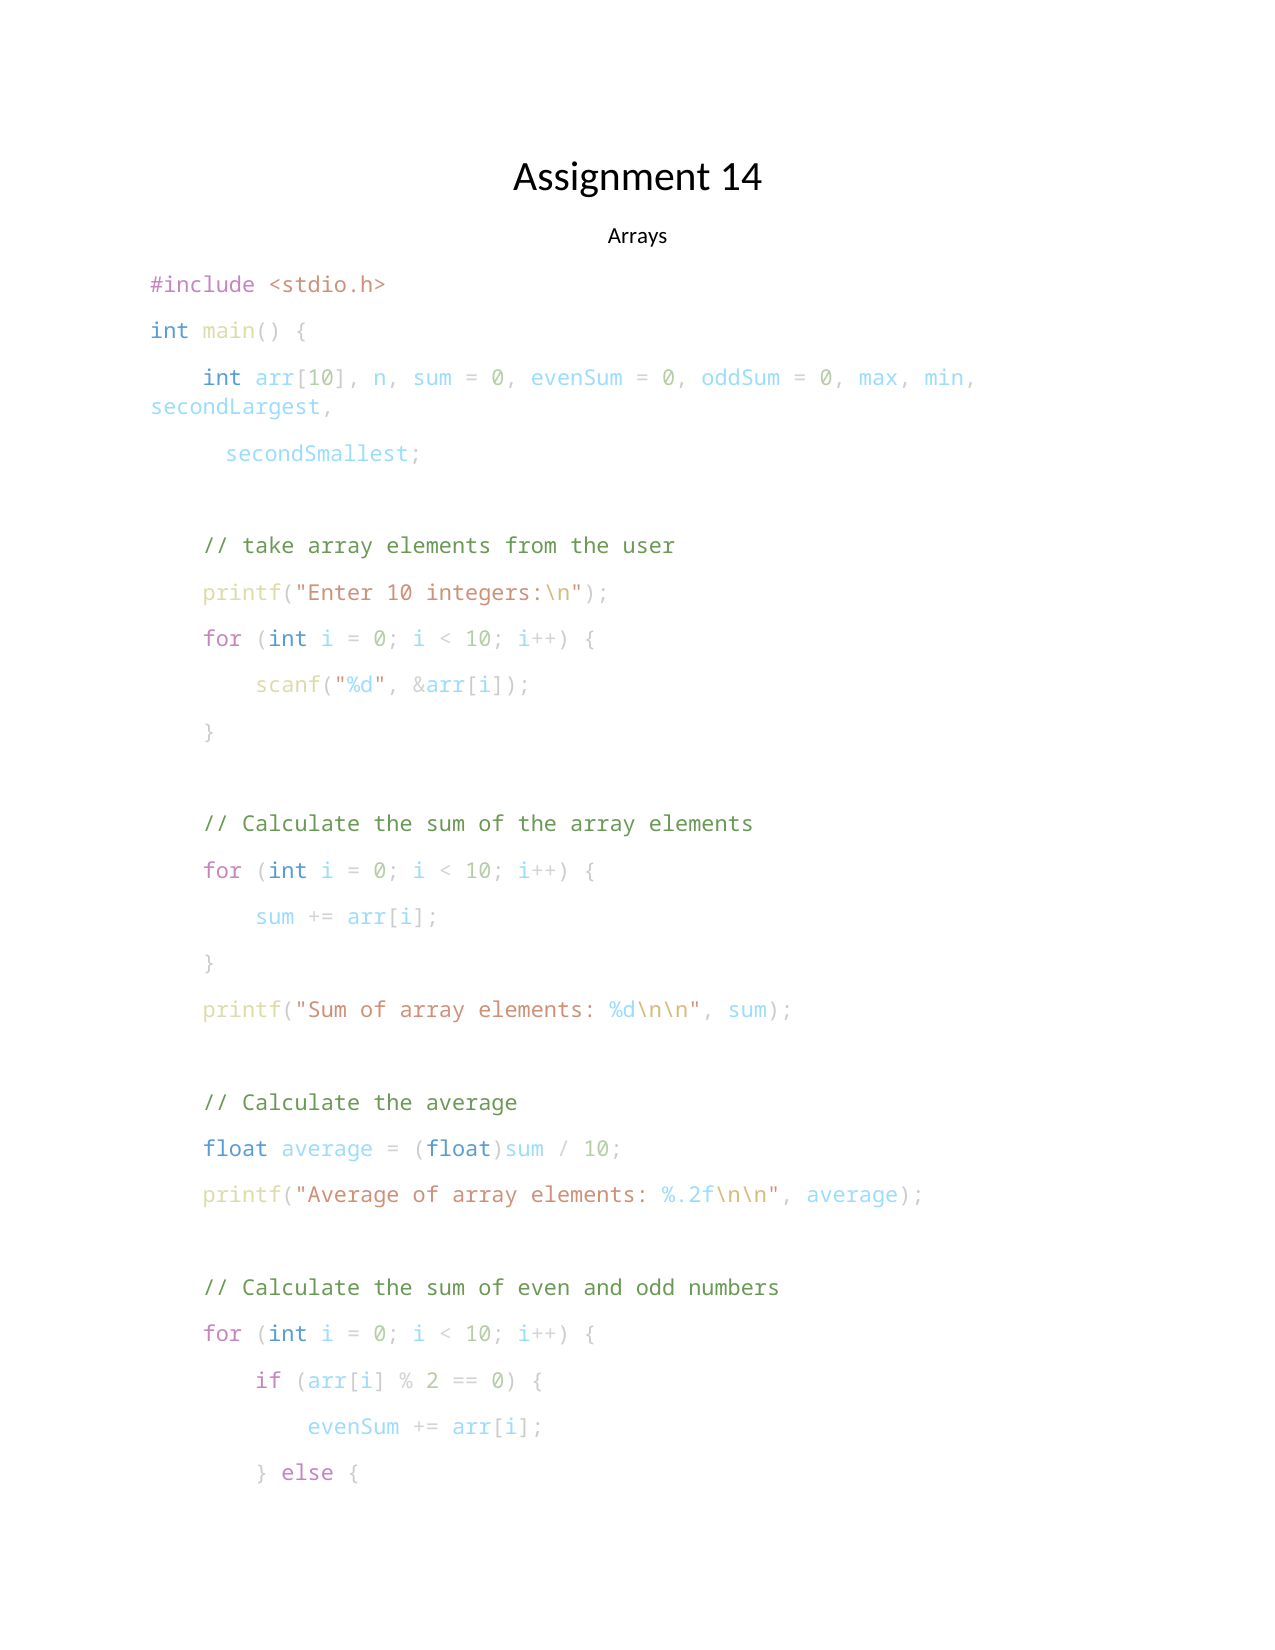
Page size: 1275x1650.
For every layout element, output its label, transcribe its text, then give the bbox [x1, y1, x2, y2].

text #include <stdio.h> [150, 268, 1125, 298]
text } [150, 715, 1125, 745]
text for (int i = 0; i < 10; i++) { [150, 623, 1125, 652]
text } else { [150, 1457, 1125, 1487]
text // Calculate the average [150, 1086, 1125, 1116]
text // Calculate the sum of the array elements [150, 808, 1125, 838]
text int arr[10], n, sum = 0, evenSum = 0, oddSum = 0, max, min, secondLargest, [150, 361, 1125, 421]
text for (int i = 0; i < 10; i++) { [150, 854, 1125, 884]
text evenSum += arr[i]; [150, 1411, 1125, 1440]
text for (int i = 0; i < 10; i++) { [150, 1318, 1125, 1348]
text if (arr[i] % 2 == 0) { [150, 1364, 1125, 1394]
text printf("Average of array elements: %.2f\n\n", average); [150, 1179, 1125, 1208]
text printf("Sum of array elements: %d\n\n", sum); [150, 993, 1125, 1023]
text float average = (float)sum / 10; [150, 1132, 1125, 1162]
text printf("Enter 10 integers:\n"); [150, 576, 1125, 606]
text // take array elements from the user [150, 530, 1125, 559]
text // Calculate the sum of even and odd numbers [150, 1272, 1125, 1301]
text scanf("%d", &arr[i]); [150, 669, 1125, 699]
text Arrays [150, 222, 1125, 249]
text int main() { [150, 315, 1125, 344]
text sum += arr[i]; [150, 901, 1125, 930]
text } [150, 947, 1125, 977]
text secondSmallest; [150, 437, 1125, 467]
text Assignment 14 [150, 150, 1125, 201]
